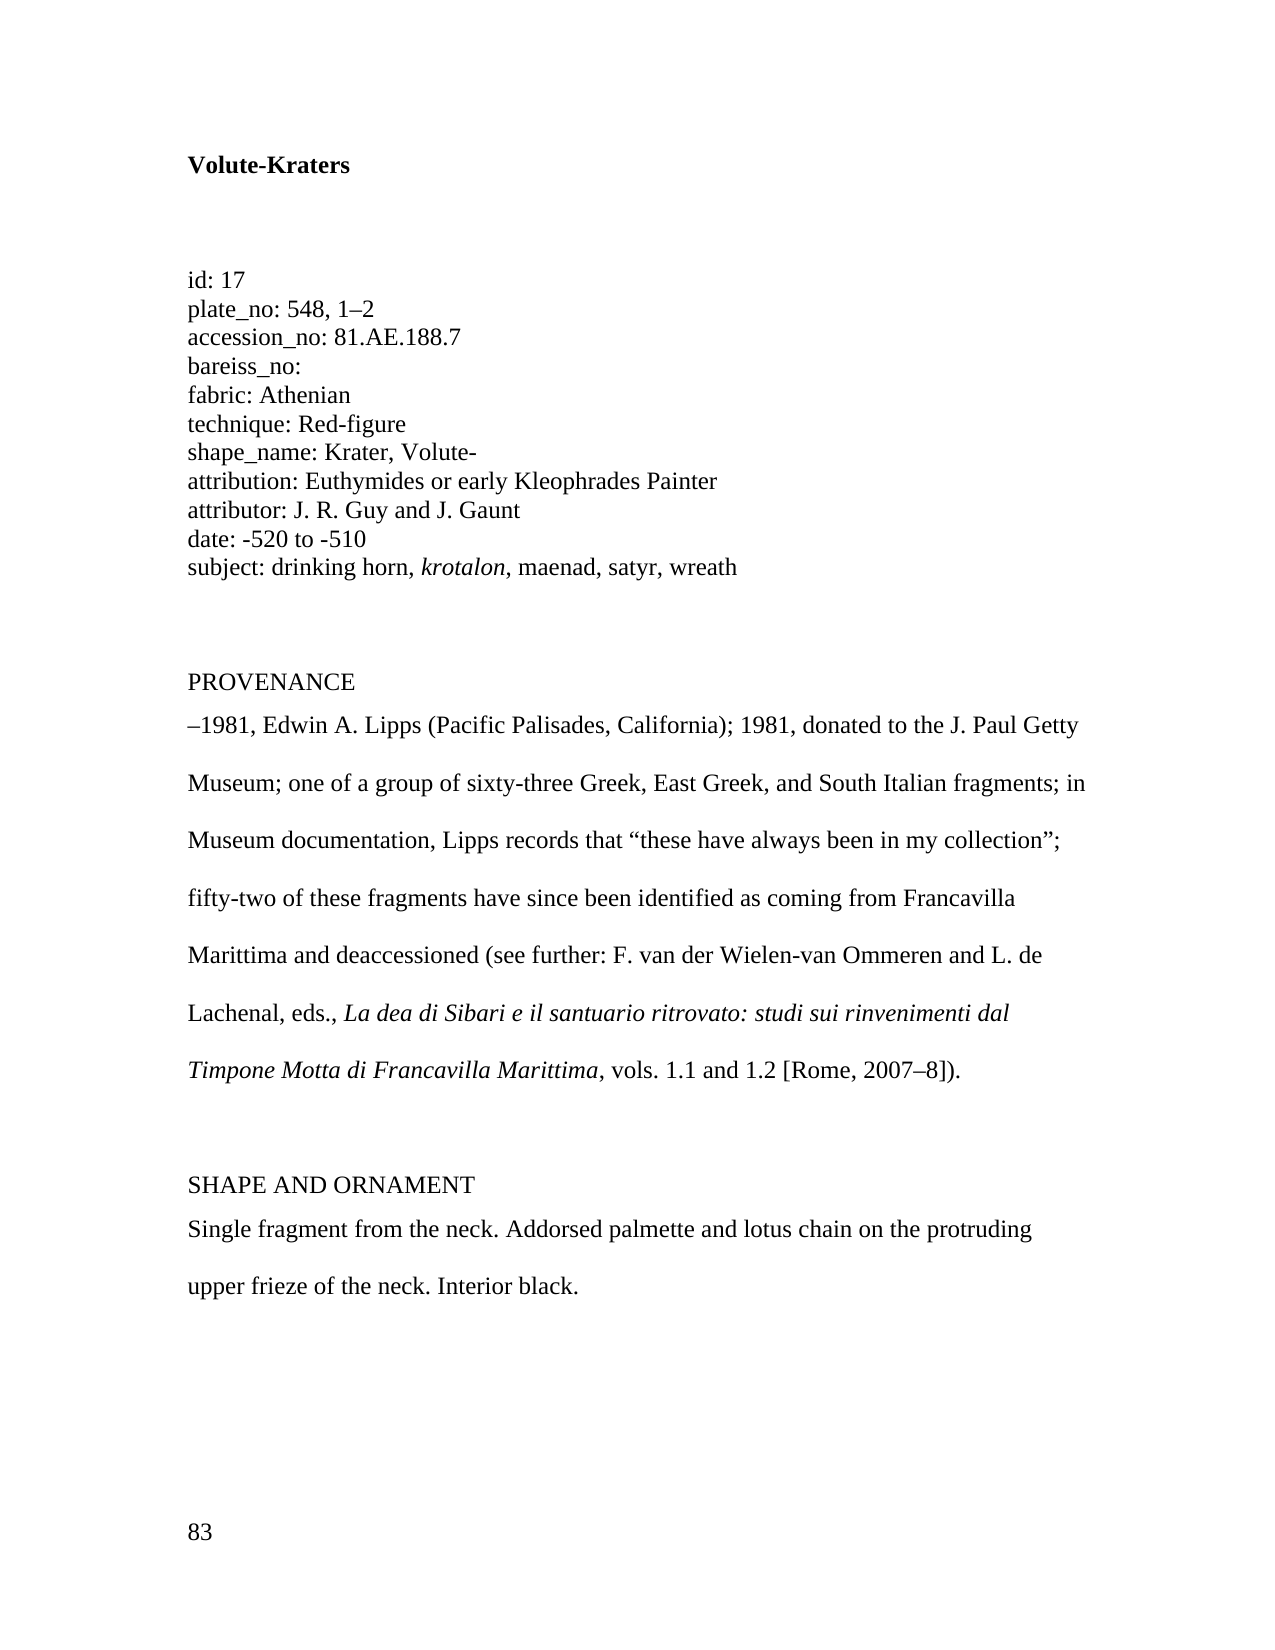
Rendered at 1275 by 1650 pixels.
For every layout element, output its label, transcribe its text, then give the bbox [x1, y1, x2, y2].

text shape_name: Krater, Volute- [187, 437, 1087, 466]
text accession_no: 81.AE.188.7 [187, 322, 1087, 351]
subtitle PROVENANCE [187, 667, 1087, 696]
text subject: drinking horn, krotalon, maenad, satyr, wreath [187, 552, 1087, 581]
text Volute-Kraters [187, 150, 1087, 179]
text fabric: Athenian [187, 380, 1087, 409]
text id: 17 [187, 265, 1087, 294]
text attributor: J. R. Guy and J. Gaunt [187, 495, 1087, 524]
text plate_no: 548, 1–2 [187, 294, 1087, 322]
text date: -520 to -510 [187, 524, 1087, 552]
text bareiss_no: [187, 351, 1087, 380]
text –1981, Edwin A. Lipps (Pacific Palisades, California); 1981, donated to the J. Paul Getty Museum; one of a group of sixty-three Greek, East Greek, and South Italian fragments; in Museum documentation, Lipps records that “these have always been in my collection”; fifty-two of these fragments have since been identified as coming from Francavilla Marittima and deaccessioned (see further: F. van der Wielen-van Ommeren and L. de Lachenal, eds., La dea di Sibari e il santuario ritrovato: studi sui rinvenimenti dal Timpone Motta di Francavilla Marittima, vols. 1.1 and 1.2 [Rome, 2007–8]). [187, 711, 1087, 1084]
subtitle SHAPE AND ORNAMENT [187, 1171, 1087, 1199]
text technique: Red-figure [187, 409, 1087, 437]
text Single fragment from the neck. Addorsed palmette and lotus chain on the protruding upper frieze of the neck. Interior black. [187, 1214, 1087, 1300]
text attribution: Euthymides or early Kleophrades Painter [187, 466, 1087, 495]
